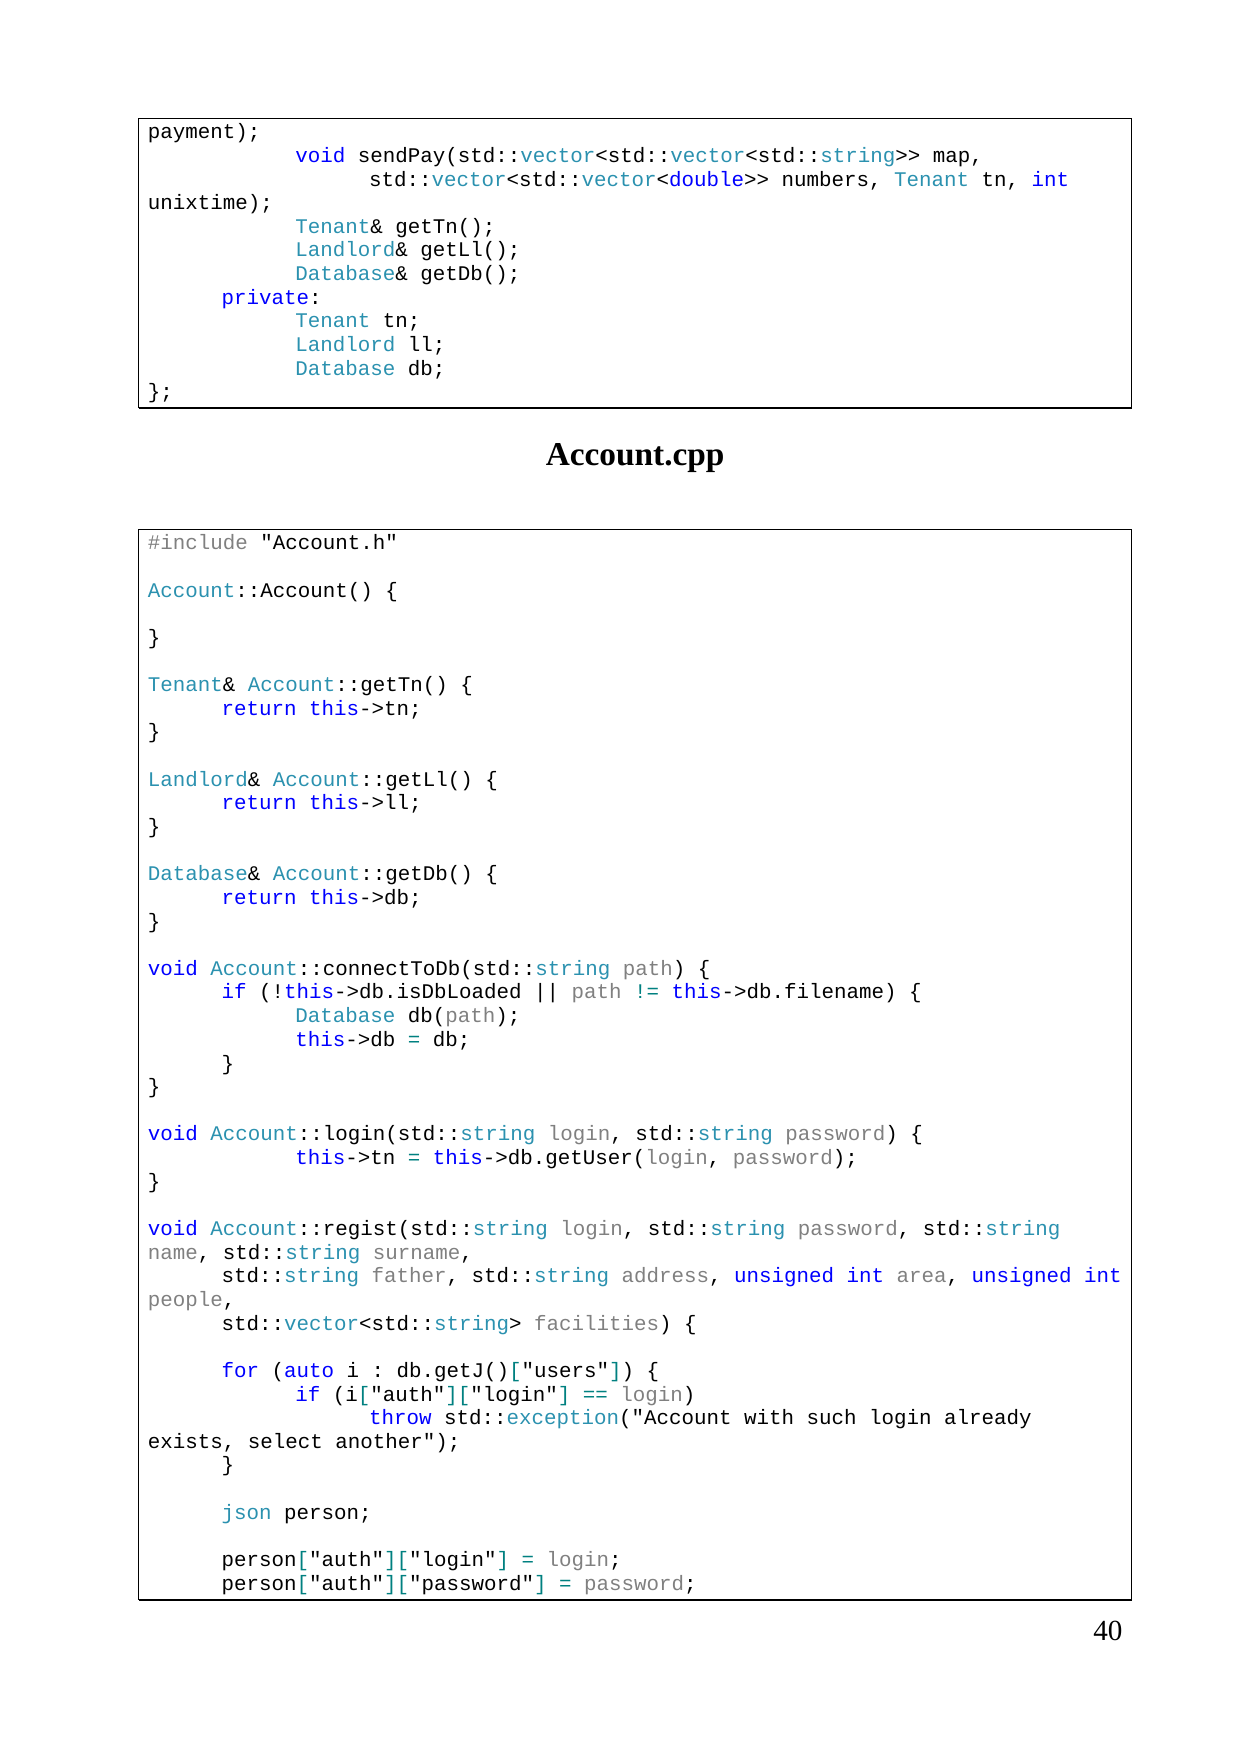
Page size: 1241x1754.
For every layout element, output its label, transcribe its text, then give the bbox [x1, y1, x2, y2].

text std::string father, std::string address, unsigned int area, unsigned int people, [148, 1265, 1122, 1313]
text Database& Account::getDb() { [148, 863, 1122, 887]
text Tenant& Account::getTn() { [148, 674, 1122, 698]
text void sendPay(std::vector<std::vector<std::string>> map, [148, 145, 1122, 168]
text person["auth"]["login"] = login; [148, 1549, 1122, 1569]
text Landlord& Account::getLl() { [148, 769, 1122, 792]
text person["auth"]["password"] = password; [139, 1569, 1131, 1599]
text json person; [148, 1502, 1122, 1525]
text std::vector<std::string> facilities) { [148, 1313, 1122, 1336]
text Database db(path); [148, 1005, 1122, 1029]
text void Account::connectToDb(std::string path) { [148, 958, 1122, 982]
text } [148, 1454, 1122, 1478]
text return this->ll; [148, 792, 1122, 816]
text this->tn = this->db.getUser(login, password); [148, 1147, 1122, 1171]
text } [148, 1076, 1122, 1100]
text return this->db; [148, 887, 1122, 911]
text Account::Account() { [148, 579, 1122, 603]
text } [148, 1052, 1122, 1076]
text } [148, 721, 1122, 745]
subtitle Account.cpp [148, 434, 1122, 472]
text Database db; [148, 358, 1122, 378]
text } [148, 627, 1122, 651]
text std::vector<std::vector<double>> numbers, Tenant tn, int unixtime); [148, 168, 1122, 216]
text Landlord ll; [148, 334, 1122, 358]
text Landlord& getLl(); [148, 239, 1122, 263]
text if (!this->db.isDbLoaded || path != this->db.filename) { [148, 982, 1122, 1005]
text Tenant& getTn(); [148, 216, 1122, 239]
text throw std::exception("Account with such login already exists, select another"); [148, 1407, 1122, 1454]
text void Account::login(std::string login, std::string password) { [148, 1123, 1122, 1147]
text } [148, 1171, 1122, 1194]
text this->db = db; [148, 1029, 1122, 1052]
text #include "Account.h" [139, 530, 1131, 556]
text Tenant tn; [148, 310, 1122, 334]
text }; [139, 378, 1131, 407]
text for (auto i : db.getJ()["users"]) { [148, 1360, 1122, 1383]
text Database& getDb(); [148, 263, 1122, 287]
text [139, 119, 1131, 145]
text } [148, 816, 1122, 840]
text void Account::regist(std::string login, std::string password, std::string name, std::string surname, [148, 1218, 1122, 1265]
text return this->tn; [148, 698, 1122, 721]
text } [148, 911, 1122, 934]
text private: [148, 287, 1122, 310]
text if (i["auth"]["login"] == login) [148, 1383, 1122, 1407]
